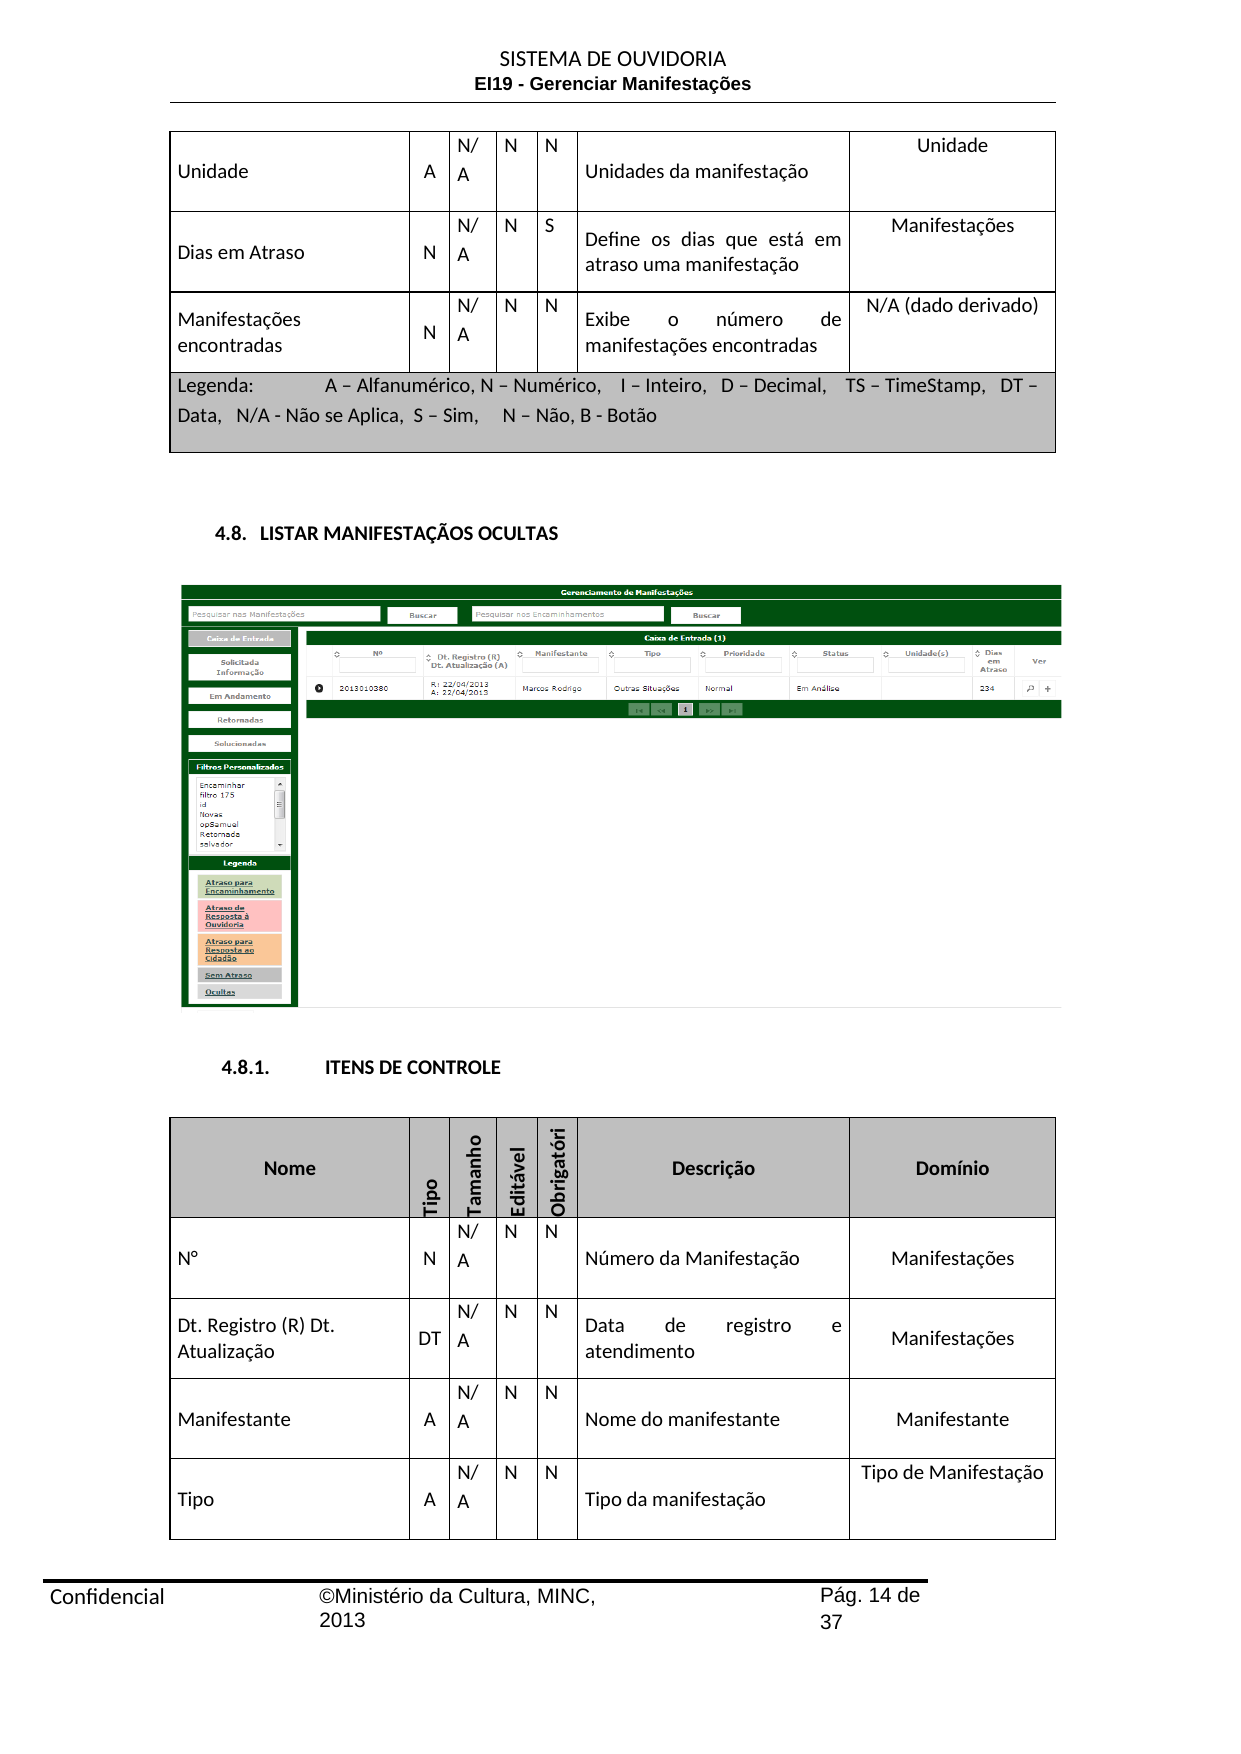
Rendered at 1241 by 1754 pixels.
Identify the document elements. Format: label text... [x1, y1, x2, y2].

picture [177, 582, 1062, 1013]
table_cell N [410, 293, 449, 372]
table_header Tamanho [450, 1118, 496, 1217]
table_cell N [538, 1459, 577, 1538]
subtitle Listar manifestaçãos ocultas [215, 520, 1063, 545]
table_header Domínio [850, 1118, 1055, 1217]
table_cell N [497, 293, 537, 372]
table_cell Manifestações [850, 1299, 1055, 1378]
table_cell Data de registro e atendimento [578, 1299, 849, 1378]
table_cell DT [410, 1299, 449, 1378]
table_cell Manifestante [171, 1379, 409, 1458]
table_cell S [538, 212, 577, 291]
table_cell N° [171, 1218, 409, 1297]
table_header Editável [497, 1118, 537, 1217]
table_cell N [538, 293, 577, 372]
table_cell Unidade [171, 132, 409, 211]
table_cell N [497, 1379, 537, 1458]
table_cell N/A (dado derivado) [850, 293, 1055, 372]
table_cell N/A [450, 212, 496, 291]
table_cell N [497, 132, 537, 211]
table_cell Dias em Atraso [171, 212, 409, 291]
table_header Tipo [410, 1118, 449, 1217]
table_cell N [538, 1379, 577, 1458]
table_cell Manifestante [850, 1379, 1055, 1458]
table_cell Nome do manifestante [578, 1379, 849, 1458]
table_cell Unidade [850, 132, 1055, 211]
table_cell Exibe o número de manifestações encontradas [578, 293, 849, 372]
table_cell Manifestações encontradas [171, 293, 409, 372]
table_cell Número da Manifestação [578, 1218, 849, 1297]
table_cell Define os dias que está em atraso uma manifestação [578, 212, 849, 291]
table_header Obrigatório [538, 1118, 577, 1217]
table_cell Manifestações [850, 212, 1055, 291]
table_cell N [497, 1459, 537, 1538]
table_cell N/A [450, 1459, 496, 1538]
table_cell N [497, 1218, 537, 1297]
table_cell A [410, 1379, 449, 1458]
table_cell Legenda: A – Alfanumérico, N – Numérico, I – Inteiro, D – Decimal, TS – TimeStamp, DT – Data, N/A - Não se Aplica, S – Sim, N – Não, B - Botão [171, 373, 1055, 452]
table_cell N/A [450, 1299, 496, 1378]
table_cell A [410, 1459, 449, 1538]
table_cell Manifestações [850, 1218, 1055, 1297]
table_cell Tipo da manifestação [578, 1459, 849, 1538]
table_cell Unidades da manifestação [578, 132, 849, 211]
table_cell N [497, 1299, 537, 1378]
table_cell N [410, 1218, 449, 1297]
table_header Nome [171, 1118, 409, 1217]
table_cell N/A [450, 132, 496, 211]
table_cell Dt. Registro (R) Dt. Atualização [171, 1299, 409, 1378]
subtitle Itens de Controle [221, 1054, 1063, 1079]
table_cell A [410, 132, 449, 211]
table_cell N [538, 1218, 577, 1297]
table_cell N [538, 132, 577, 211]
table_cell N [538, 1299, 577, 1378]
table_cell N/A [450, 1218, 496, 1297]
table_cell N/A [450, 1379, 496, 1458]
table_cell N [410, 212, 449, 291]
table_cell Tipo de Manifestação [850, 1459, 1055, 1538]
table_cell Tipo [171, 1459, 409, 1538]
table_cell N/A [450, 293, 496, 372]
table_cell N [497, 212, 537, 291]
table_header Descrição [578, 1118, 849, 1217]
